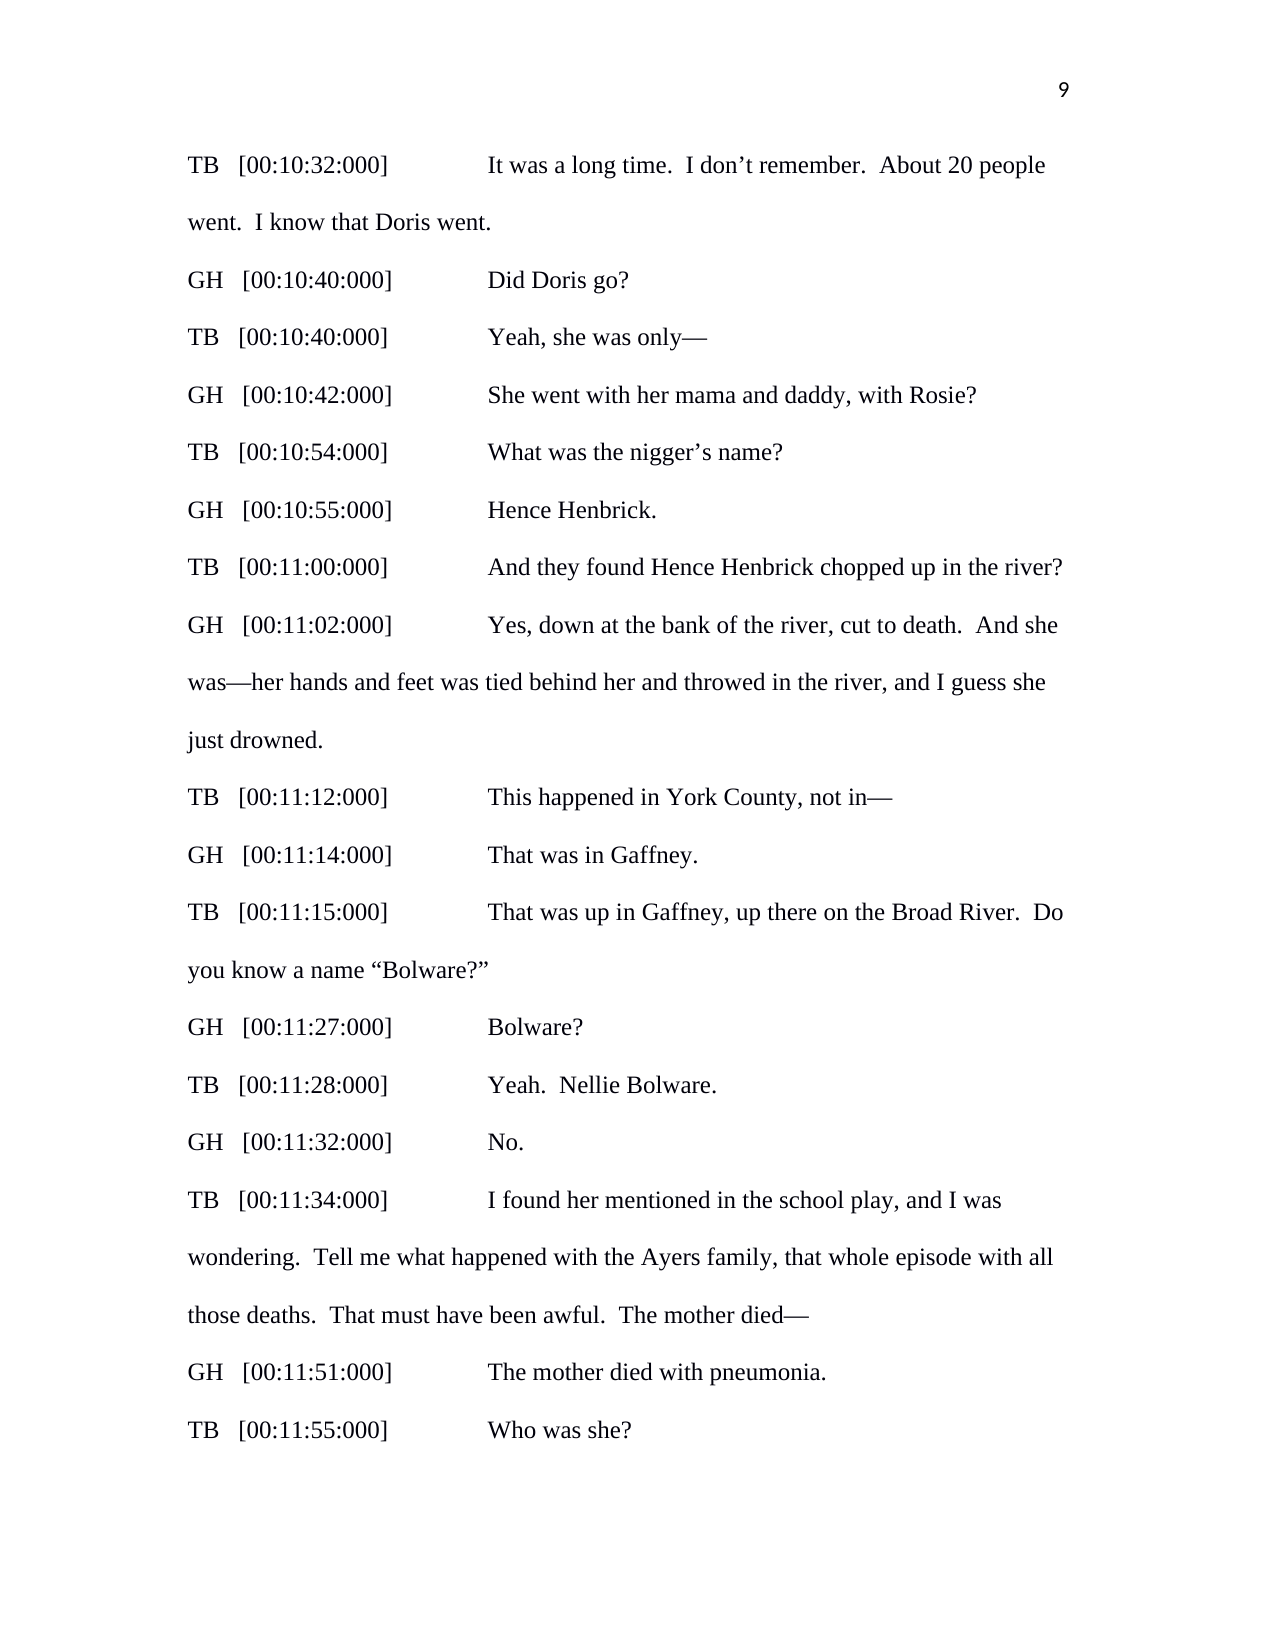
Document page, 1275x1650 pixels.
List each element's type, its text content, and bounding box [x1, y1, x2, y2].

text GH [00:11:02:000] Yes, down at the bank of the river, cut to death. And she was—her hands and feet was tied behind her and throwed in the river, and I guess she just drowned. [187, 610, 1087, 754]
text GH [00:10:40:000] Did Doris go? [187, 265, 1087, 294]
text TB [00:10:40:000] Yeah, she was only— [187, 322, 1087, 351]
text TB [00:10:32:000] It was a long time. I don’t remember. About 20 people went. I know that Doris went. [187, 150, 1087, 236]
text TB [00:11:28:000] Yeah. Nellie Bolware. [187, 1070, 1087, 1099]
text GH [00:11:27:000] Bolware? [187, 1012, 1087, 1041]
text TB [00:11:55:000] Who was she? [187, 1415, 1087, 1444]
text TB [00:11:12:000] This happened in York County, not in— [187, 782, 1087, 811]
text TB [00:11:34:000] I found her mentioned in the school play, and I was wondering. Tell me what happened with the Ayers family, that whole episode with all those deaths. That must have been awful. The mother died— [187, 1185, 1087, 1329]
text TB [00:10:54:000] What was the nigger’s name? [187, 437, 1087, 466]
text TB [00:11:00:000] And they found Hence Henbrick chopped up in the river? [187, 552, 1087, 581]
text GH [00:11:51:000] The mother died with pneumonia. [187, 1357, 1087, 1386]
text TB [00:11:15:000] That was up in Gaffney, up there on the Broad River. Do you know a name “Bolware?” [187, 897, 1087, 984]
text GH [00:11:14:000] That was in Gaffney. [187, 840, 1087, 869]
text GH [00:10:42:000] She went with her mama and daddy, with Rosie? [187, 380, 1087, 409]
text GH [00:10:55:000] Hence Henbrick. [187, 495, 1087, 524]
text GH [00:11:32:000] No. [187, 1127, 1087, 1156]
